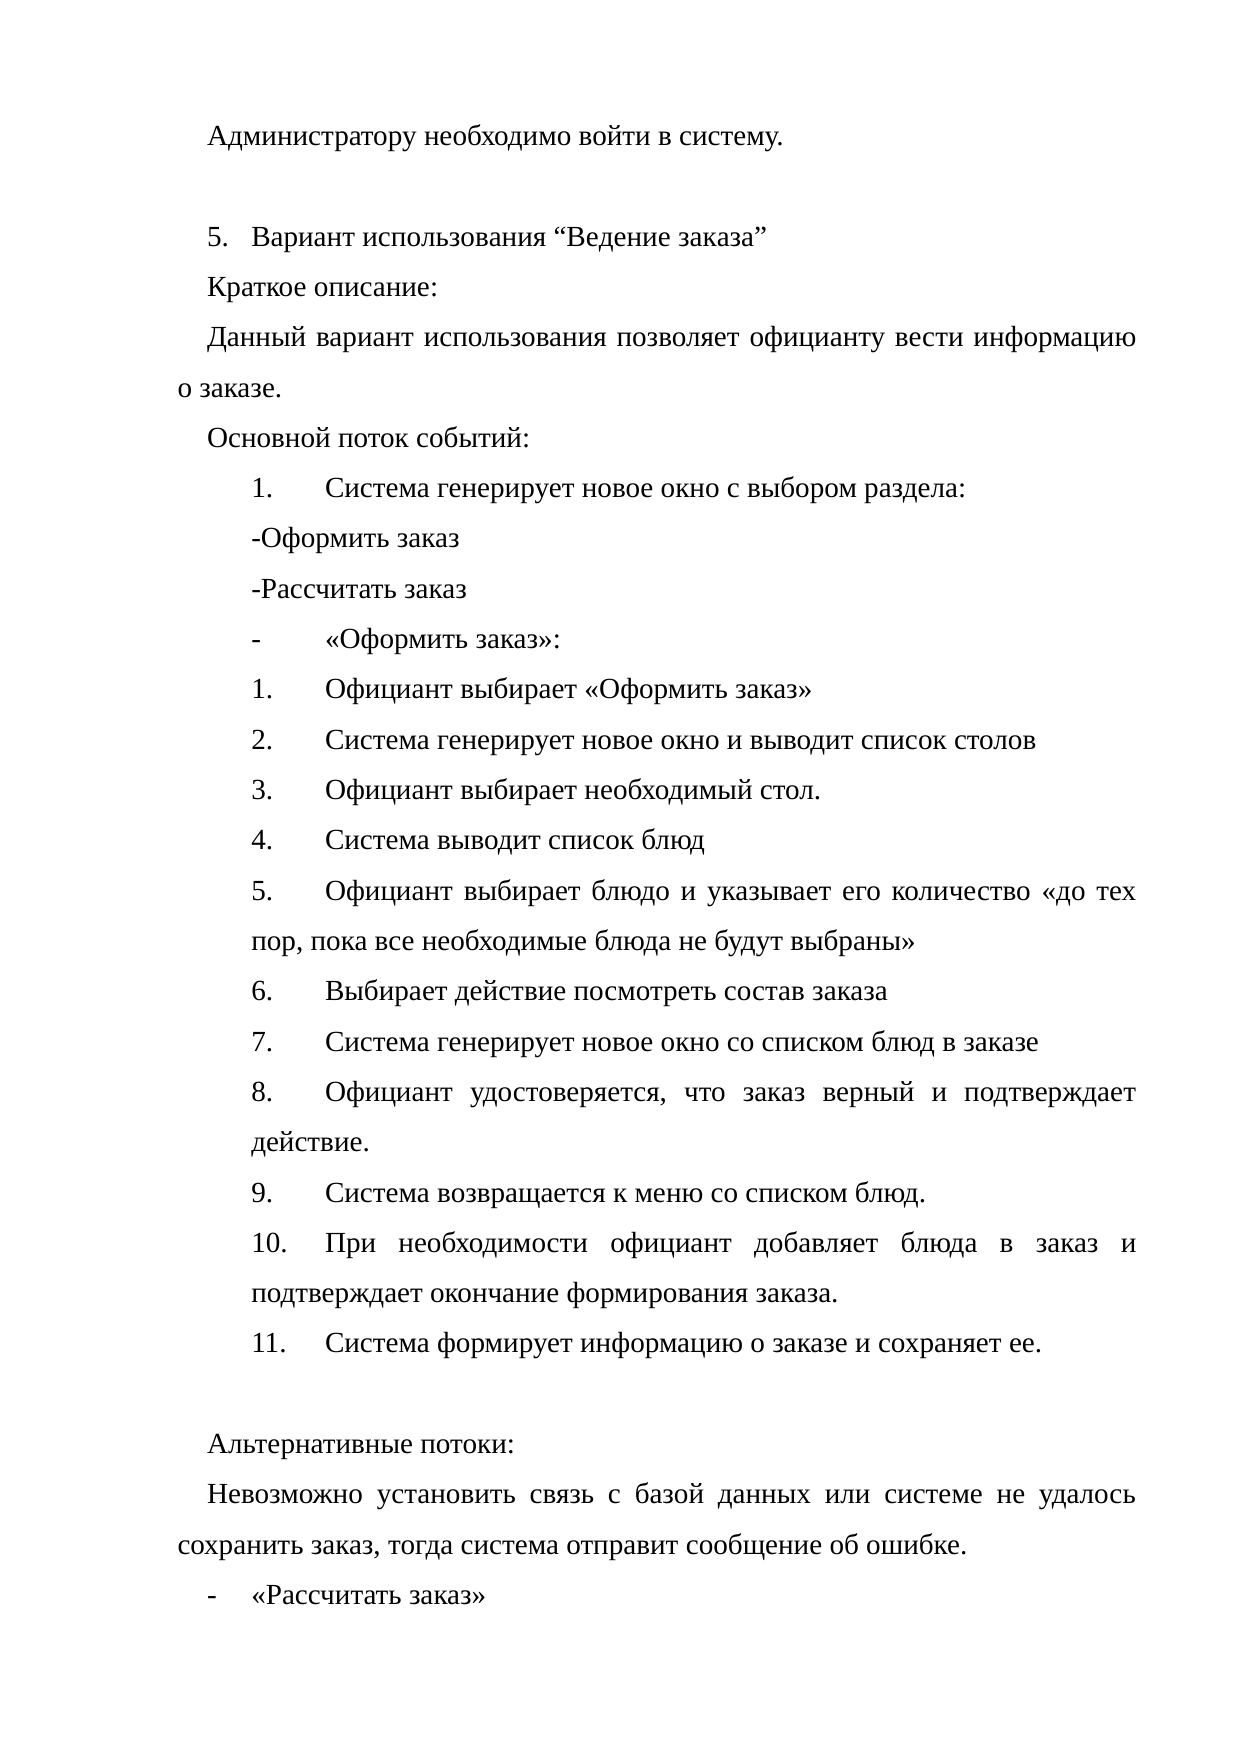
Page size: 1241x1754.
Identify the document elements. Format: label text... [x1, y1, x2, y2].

list Система генерирует новое окно с выбором раздела: [251, 470, 1137, 504]
list -Рассчитать заказ [251, 571, 1137, 604]
list Выбирает действие посмотреть состав заказа [251, 973, 1137, 1007]
list «Оформить заказ»: [251, 621, 1137, 655]
list Система возвращается к меню со списком блюд. [251, 1175, 1137, 1208]
list Вариант использования “Ведение заказа” [177, 219, 1137, 252]
list Система генерирует новое окно со списком блюд в заказе [251, 1024, 1137, 1057]
list -Оформить заказ [251, 521, 1137, 554]
text Невозможно установить связь с базой данных или системе не удалось сохранить заказ, тогда система отправит сообщение об ошибке. [177, 1477, 1137, 1560]
list При необходимости официант добавляет блюда в заказ и подтверждает окончание формирования заказа. [251, 1225, 1137, 1309]
list «Рассчитать заказ» [177, 1577, 1137, 1611]
text Краткое описание: [177, 269, 1137, 303]
text Альтернативные потоки: [177, 1426, 1137, 1460]
list Система выводит список блюд [251, 822, 1137, 856]
list Официант выбирает блюдо и указывает его количество «до тех пор, пока все необходимые блюда не будут выбраны» [251, 873, 1137, 957]
text Основной поток событий: [177, 420, 1137, 453]
text Данный вариант использования позволяет официанту вести информацию о заказе. [177, 319, 1137, 403]
list Система формирует информацию о заказе и сохраняет ее. [251, 1326, 1137, 1359]
list Официант выбирает «Оформить заказ» [251, 672, 1137, 705]
list Официант выбирает необходимый стол. [251, 772, 1137, 806]
list Администратору необходимо войти в систему. [177, 118, 1137, 152]
list Система генерирует новое окно и выводит список столов [251, 722, 1137, 755]
list Официант удостоверяется, что заказ верный и подтверждает действие. [251, 1074, 1137, 1158]
